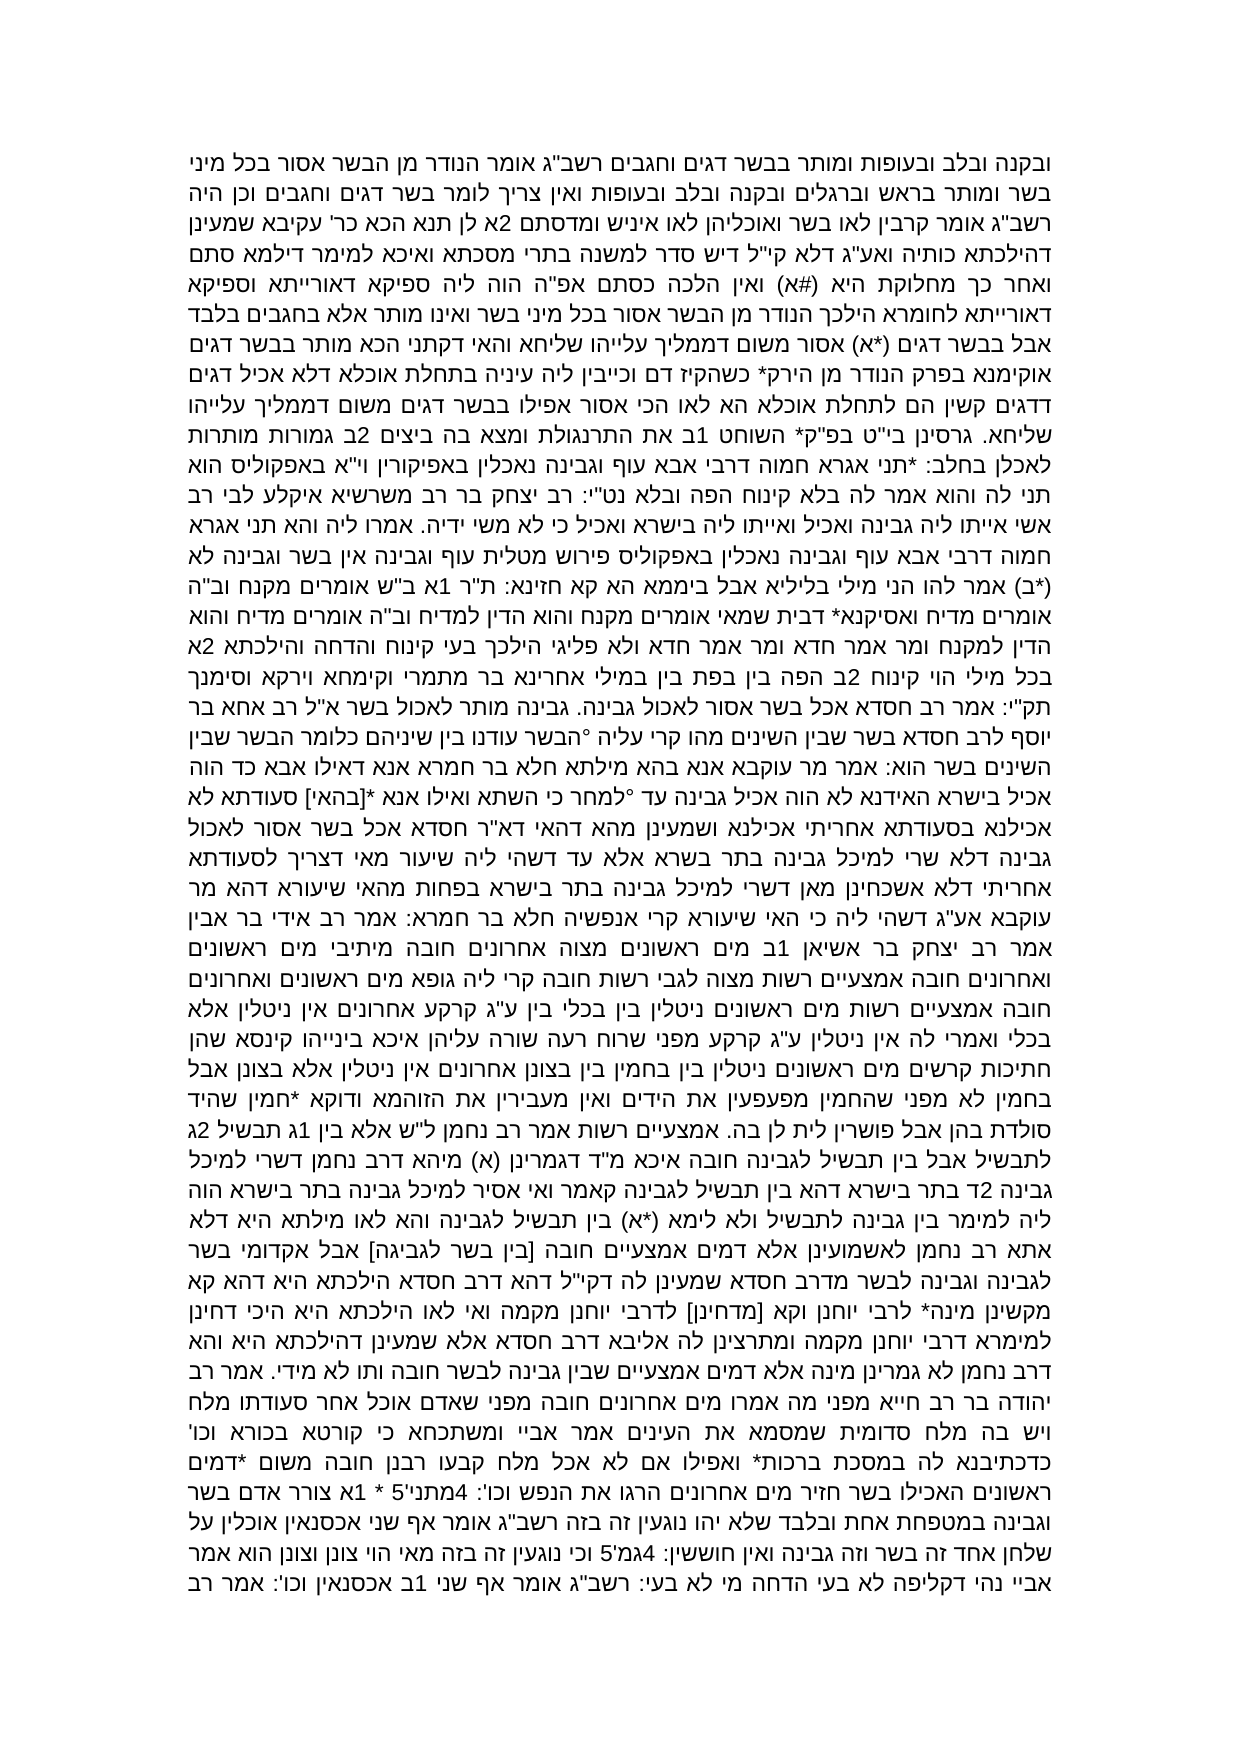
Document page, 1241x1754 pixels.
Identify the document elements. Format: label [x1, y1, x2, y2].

text [187, 150, 1053, 1596]
